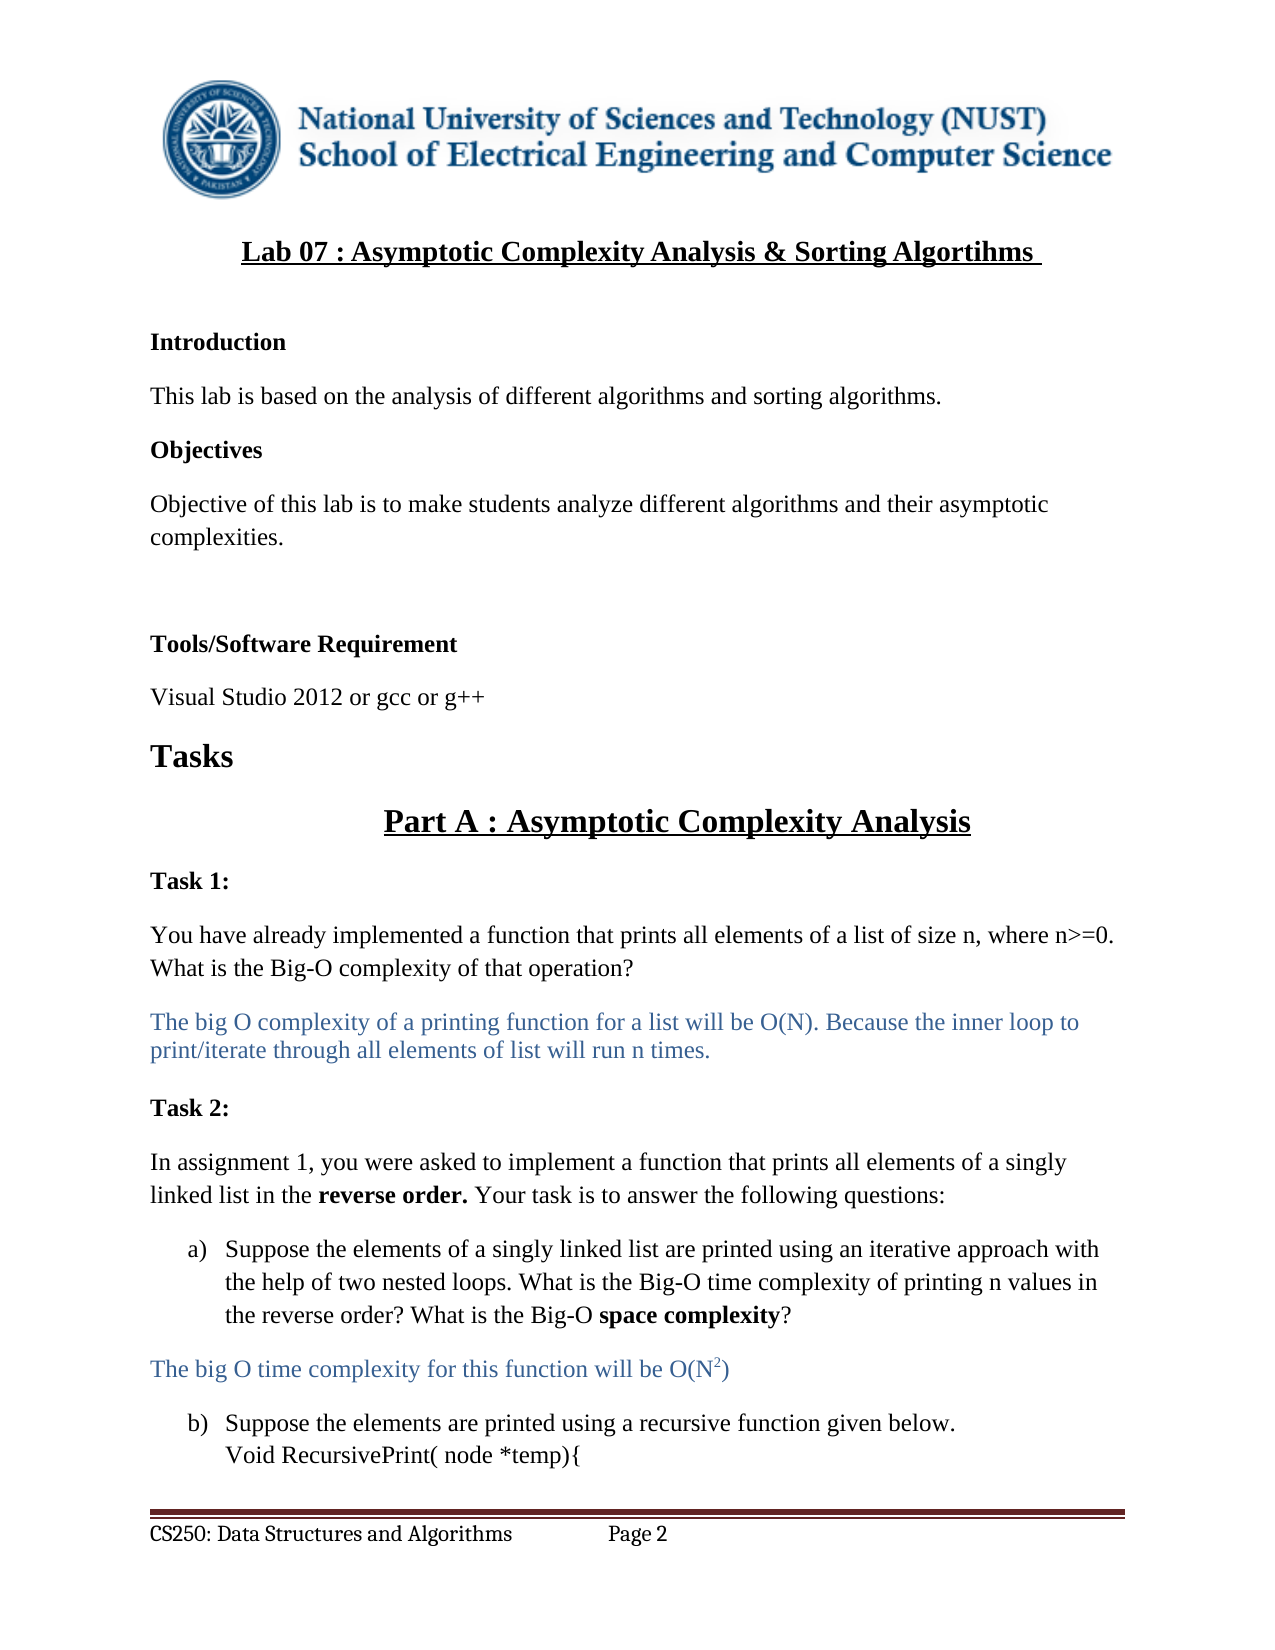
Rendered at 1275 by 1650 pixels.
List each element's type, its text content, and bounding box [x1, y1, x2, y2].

text Part A : Asymptotic Complexity Analysis [150, 801, 1125, 839]
text Tasks [150, 736, 1125, 775]
list Suppose the elements of a singly linked list are printed using an iterative approach with the help of two nested loops. What is the Big-O time complexity of printing n values in the reverse order? What is the Big-O space complexity? [187, 1234, 1125, 1329]
text This lab is based on the analysis of different algorithms and sorting algorithms. [150, 381, 1125, 410]
text Task 1: [150, 866, 1125, 895]
text Objectives [150, 435, 1125, 464]
text Introduction [150, 327, 1125, 356]
picture [150, 75, 1125, 210]
text The big O complexity of a printing function for a list will be O(N). Because the inner loop to print/iterate through all elements of list will run n times. [150, 1007, 1125, 1064]
subtitle Lab 07 : Asymptotic Complexity Analysis & Sorting Algortihms [150, 234, 1125, 268]
list Suppose the elements are printed using a recursive function given below. Void RecursivePrint( node *temp){ [187, 1408, 1125, 1469]
text You have already implemented a function that prints all elements of a list of size n, where n>=0. What is the Big-O complexity of that operation? [150, 920, 1125, 982]
text Objective of this lab is to make students analyze different algorithms and their asymptotic complexities. [150, 489, 1125, 551]
text The big O time complexity for this function will be O(N2) [150, 1354, 1125, 1382]
text Tools/Software Requirement [150, 629, 1125, 657]
text Task 2: [150, 1093, 1125, 1122]
text Visual Studio 2012 or gcc or g++ [150, 682, 1125, 711]
text In assignment 1, you were asked to implement a function that prints all elements of a singly linked list in the reverse order. Your task is to answer the following questions: [150, 1147, 1125, 1209]
